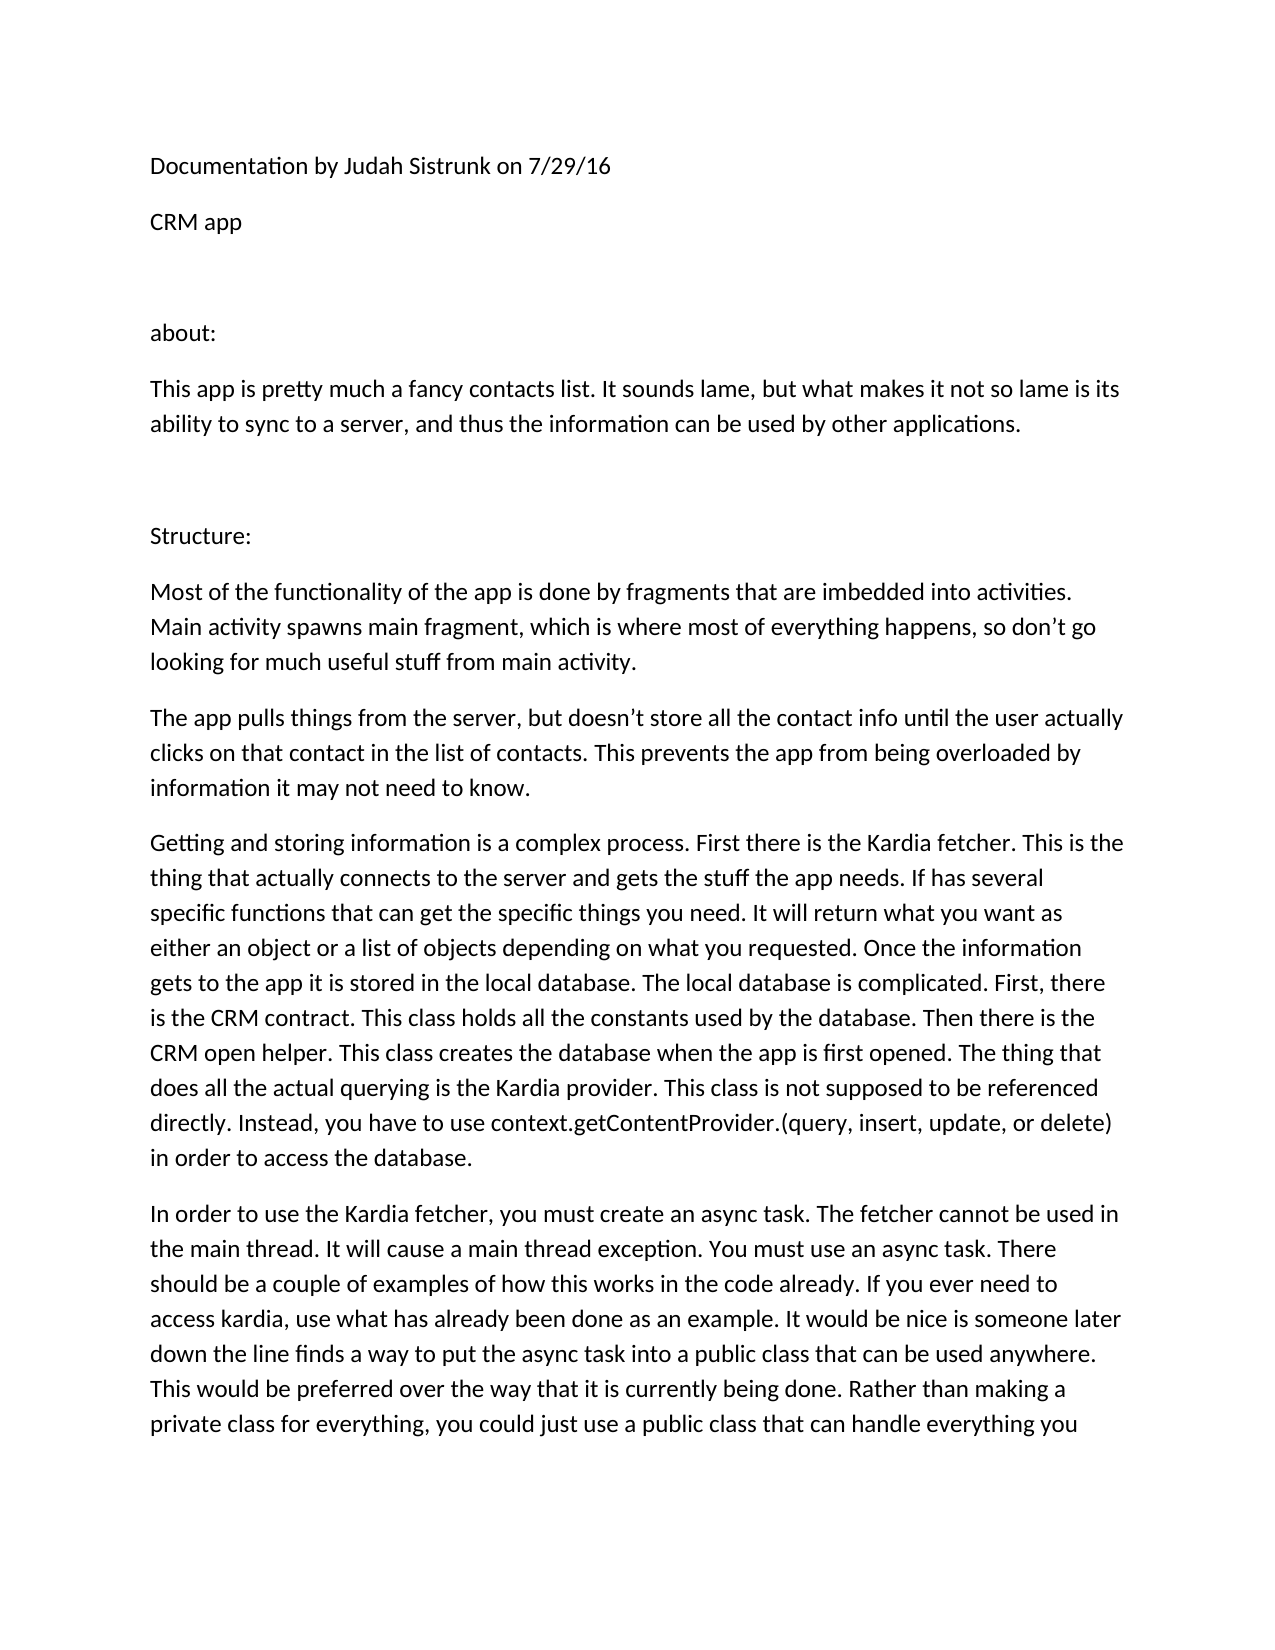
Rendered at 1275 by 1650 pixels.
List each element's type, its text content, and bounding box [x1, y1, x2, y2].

text about: [150, 317, 1125, 348]
text The app pulls things from the server, but doesn’t store all the contact info until the user actually clicks on that contact in the list of contacts. This prevents the app from being overloaded by information it may not need to know. [150, 702, 1125, 802]
text This app is pretty much a fancy contacts list. It sounds lame, but what makes it not so lame is its ability to sync to a server, and thus the information can be used by other applications. [150, 373, 1125, 439]
text Most of the functionality of the app is done by fragments that are imbedded into activities. Main activity spawns main fragment, which is where most of everything happens, so don’t go looking for much useful stuff from main activity. [150, 576, 1125, 676]
text CRM app [150, 206, 1125, 236]
text Documentation by Judah Sistrunk on 7/29/16 [150, 150, 1125, 181]
text Getting and storing information is a complex process. First there is the Kardia fetcher. This is the thing that actually connects to the server and gets the stuff the app needs. If has several specific functions that can get the specific things you need. It will return what you want as either an object or a list of objects depending on what you requested. Once the information gets to the app it is stored in the local database. The local database is complicated. First, there is the CRM contract. This class holds all the constants used by the database. Then there is the CRM open helper. This class creates the database when the app is first opened. The thing that does all the actual querying is the Kardia provider. This class is not supposed to be referenced directly. Instead, you have to use context.getContentProvider.(query, insert, update, or delete) in order to access the database. [150, 827, 1125, 1173]
text Structure: [150, 520, 1125, 551]
